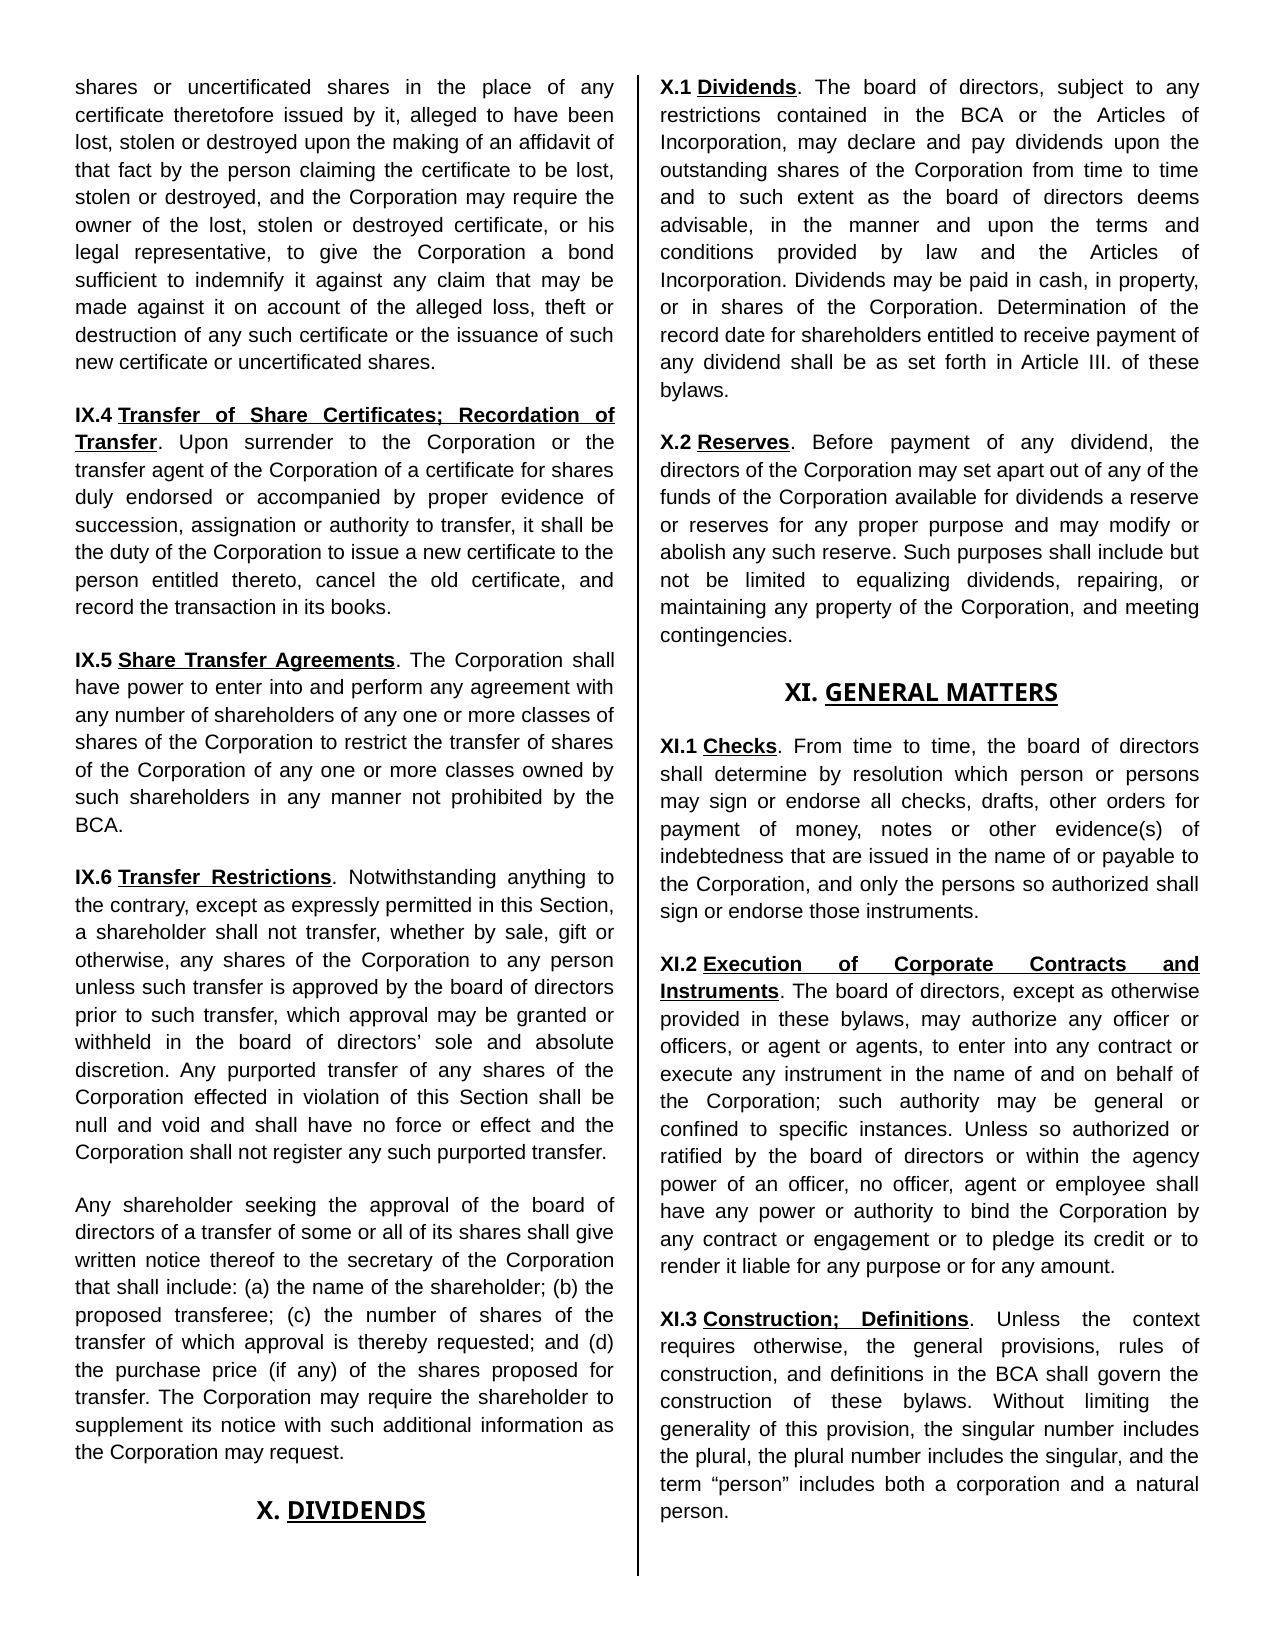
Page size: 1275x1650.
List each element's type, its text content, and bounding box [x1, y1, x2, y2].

subtitle Construction; Definitions. Unless the context requires otherwise, the general provisions, rules of construction, and definitions in the BCA shall govern the construction of these bylaws. Without limiting the generality of this provision, the singular number includes the plural, the plural number includes the singular, and the term “person” includes both a corporation and a natural person. [660, 1307, 1200, 1523]
subtitle DIVIDENDS [97, 1492, 615, 1527]
subtitle Share Transfer Agreements. The Corporation shall have power to enter into and perform any agreement with any number of shareholders of any one or more classes of shares of the Corporation to restrict the transfer of shares of the Corporation of any one or more classes owned by such shareholders in any manner not prohibited by the BCA. [75, 647, 615, 836]
subtitle Transfer of Share Certificates; Recordation of Transfer. Upon surrender to the Corporation or the transfer agent of the Corporation of a certificate for shares duly endorsed or accompanied by proper evidence of succession, assignation or authority to transfer, it shall be the duty of the Corporation to issue a new certificate to the person entitled thereto, cancel the old certificate, and record the transaction in its books. [75, 402, 615, 619]
subtitle Reserves. Before payment of any dividend, the directors of the Corporation may set apart out of any of the funds of the Corporation available for dividends a reserve or reserves for any proper purpose and may modify or abolish any such reserve. Such purposes shall include but not be limited to equalizing dividends, repairing, or maintaining any property of the Corporation, and meeting contingencies. [660, 430, 1200, 646]
subtitle Any shareholder seeking the approval of the board of directors of a transfer of some or all of its shares shall give written notice thereof to the secretary of the Corporation that shall include: (a) the name of the shareholder; (b) the proposed transferee; (c) the number of shares of the transfer of which approval is thereby requested; and (d) the purchase price (if any) of the shares proposed for transfer. The Corporation may require the shareholder to supplement its notice with such additional information as the Corporation may request. [75, 1192, 615, 1464]
subtitle GENERAL MATTERS [682, 675, 1200, 709]
subtitle Checks. From time to time, the board of directors shall determine by resolution which person or persons may sign or endorse all checks, drafts, other orders for payment of money, notes or other evidence(s) of indebtedness that are issued in the name of or payable to the Corporation, and only the persons so authorized shall sign or endorse those instruments. [660, 734, 1200, 923]
subtitle Execution of Corporate Contracts and Instruments. The board of directors, except as otherwise provided in these bylaws, may authorize any officer or officers, or agent or agents, to enter into any contract or execute any instrument in the name of and on behalf of the Corporation; such authority may be general or confined to specific instances. Unless so authorized or ratified by the board of directors or within the agency power of an officer, no officer, agent or employee shall have any power or authority to bind the Corporation by any contract or engagement or to pledge its credit or to render it liable for any purpose or for any amount. [660, 952, 1200, 1278]
subtitle Transfer Restrictions. Notwithstanding anything to the contrary, except as expressly permitted in this Section, a shareholder shall not transfer, whether by sale, gift or otherwise, any shares of the Corporation to any person unless such transfer is approved by the board of directors prior to such transfer, which approval may be granted or withheld in the board of directors’ sole and absolute discretion. Any purported transfer of any shares of the Corporation effected in violation of this Section shall be null and void and shall have no force or effect and the Corporation shall not register any such purported transfer. [75, 865, 615, 1164]
subtitle Dividends. The board of directors, subject to any restrictions contained in the BCA or the Articles of Incorporation, may declare and pay dividends upon the outstanding shares of the Corporation from time to time and to such extent as the board of directors deems advisable, in the manner and upon the terms and conditions provided by law and the Articles of Incorporation. Dividends may be paid in cash, in property, or in shares of the Corporation. Determination of the record date for shareholders entitled to receive payment of any dividend shall be as set forth in Article III. of these bylaws. [660, 75, 1200, 401]
